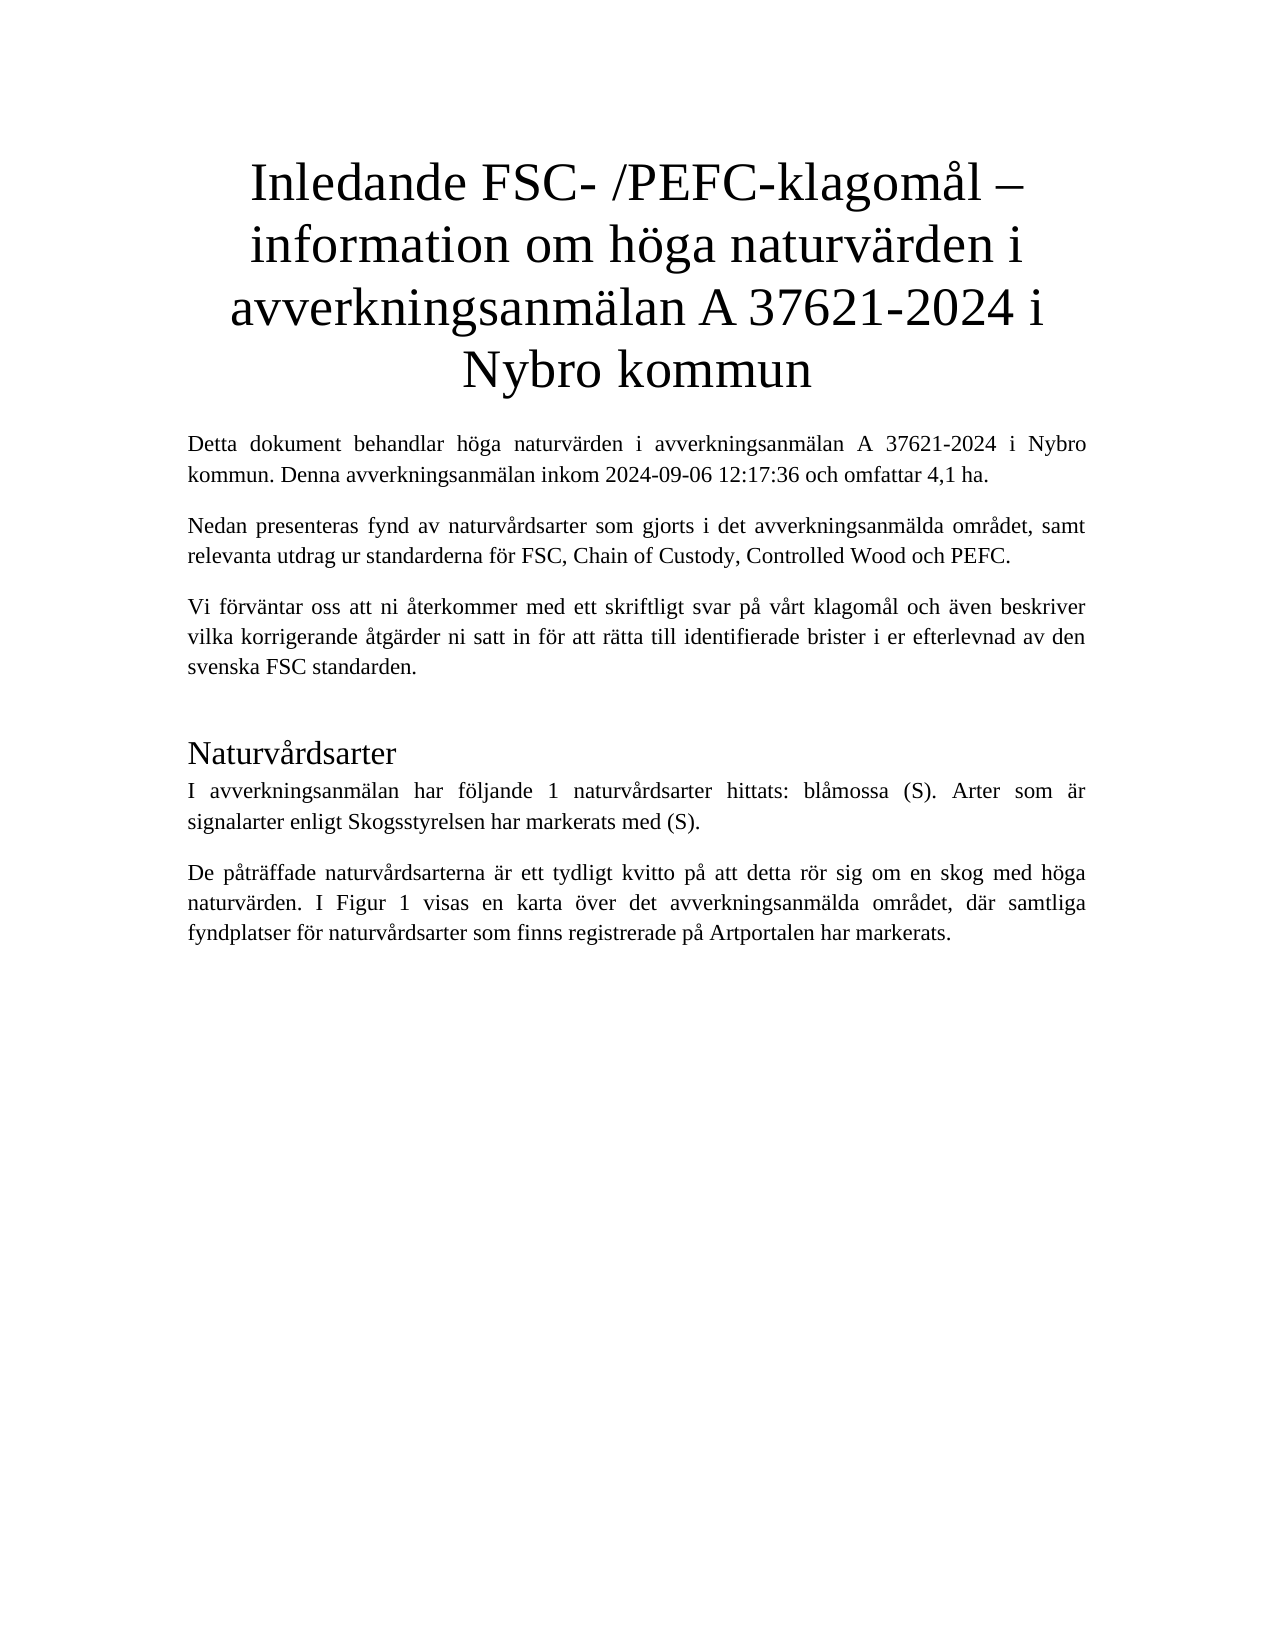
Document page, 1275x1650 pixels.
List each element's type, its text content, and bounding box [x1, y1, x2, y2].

text Vi förväntar oss att ni återkommer med ett skriftligt svar på vårt klagomål och även beskriver vilka korrigerande åtgärder ni satt in för att rätta till identifierade brister i er efterlevnad av den svenska FSC standarden. [187, 593, 1087, 680]
title Inledande FSC- /PEFC-klagomål – information om höga naturvärden i avverkningsanmälan A 37621-2024 i Nybro kommun [187, 150, 1087, 399]
text Detta dokument behandlar höga naturvärden i avverkningsanmälan A 37621-2024 i Nybro kommun. Denna avverkningsanmälan inkom 2024-09-06 12:17:36 och omfattar 4,1 ha. [187, 430, 1087, 487]
text De påträffade naturvårdsarterna är ett tydligt kvitto på att detta rör sig om en skog med höga naturvärden. I Figur 1 visas en karta över det avverkningsanmälda området, där samtliga fyndplatser för naturvårdsarter som finns registrerade på Artportalen har markerats. [187, 859, 1087, 946]
text Nedan presenteras fynd av naturvårdsarter som gjorts i det avverkningsanmälda området, samt relevanta utdrag ur standarderna för FSC, Chain of Custody, Controlled Wood och PEFC. [187, 512, 1087, 568]
text I avverkningsanmälan har följande 1 naturvårdsarter hittats: blåmossa (S). Arter som är signalarter enligt Skogsstyrelsen har markerats med (S). [187, 778, 1087, 834]
subtitle Naturvårdsarter [187, 733, 1087, 772]
